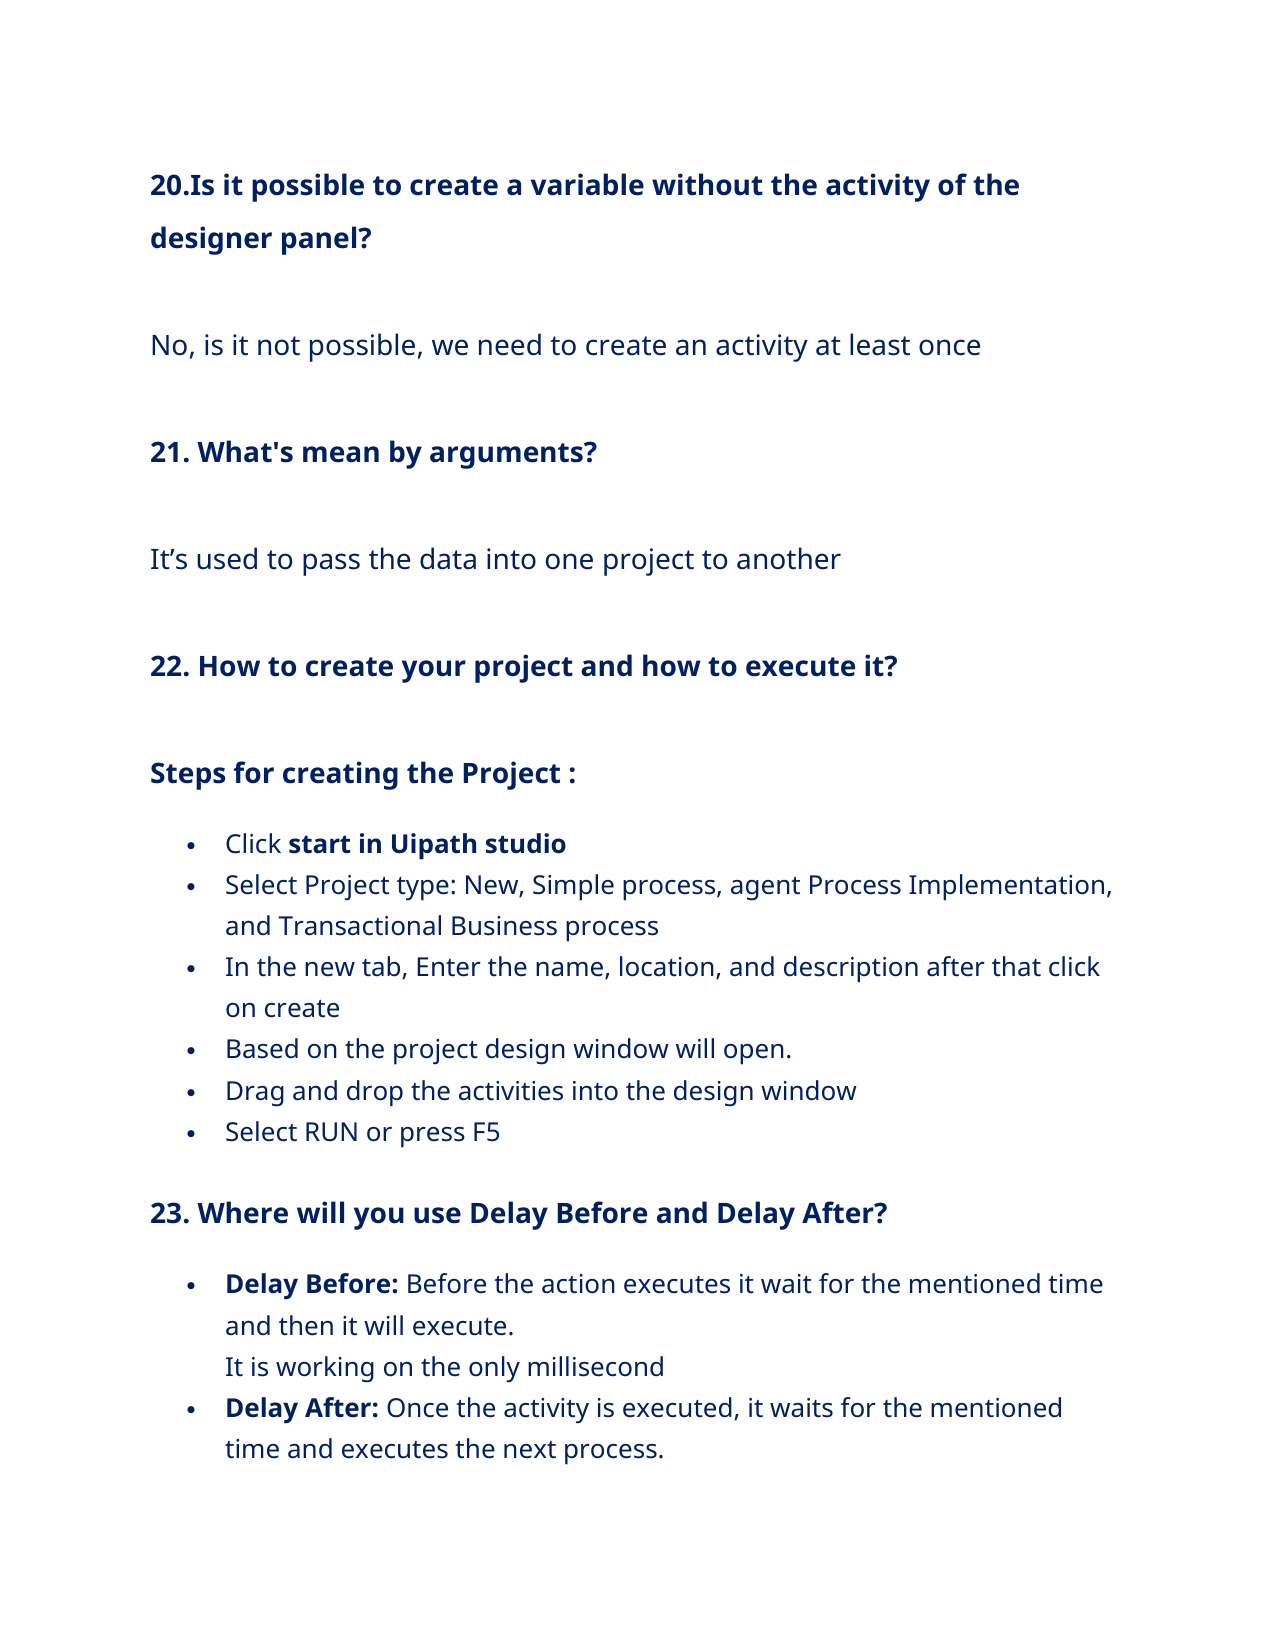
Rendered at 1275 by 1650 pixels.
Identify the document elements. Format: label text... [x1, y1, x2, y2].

list Delay Before: Before the action executes it wait for the mentioned time and then it will execute. It is working on the only millisecond [187, 1261, 1125, 1384]
text 23. Where will you use Delay Before and Delay After? [150, 1178, 1125, 1231]
list In the new tab, Enter the name, location, and description after that click on create [187, 943, 1125, 1026]
text 20.Is it possible to create a variable without the activity of the designer panel? No, is it not possible, we need to create an activity at least once 21. What's mean by arguments? It’s used to pass the data into one project to another 22. How to create your project and how to execute it? Steps for creating the Project : [150, 150, 1125, 791]
list Drag and drop the activities into the design window [187, 1067, 1125, 1108]
list Based on the project design window will open. [187, 1026, 1125, 1067]
list Select RUN or press F5 [187, 1108, 1125, 1149]
list Delay After: Once the activity is executed, it waits for the mentioned time and executes the next process. [187, 1384, 1125, 1466]
list Click start in Uipath studio [187, 820, 1125, 861]
list Select Project type: New, Simple process, agent Process Implementation, and Transactional Business process [187, 861, 1125, 943]
